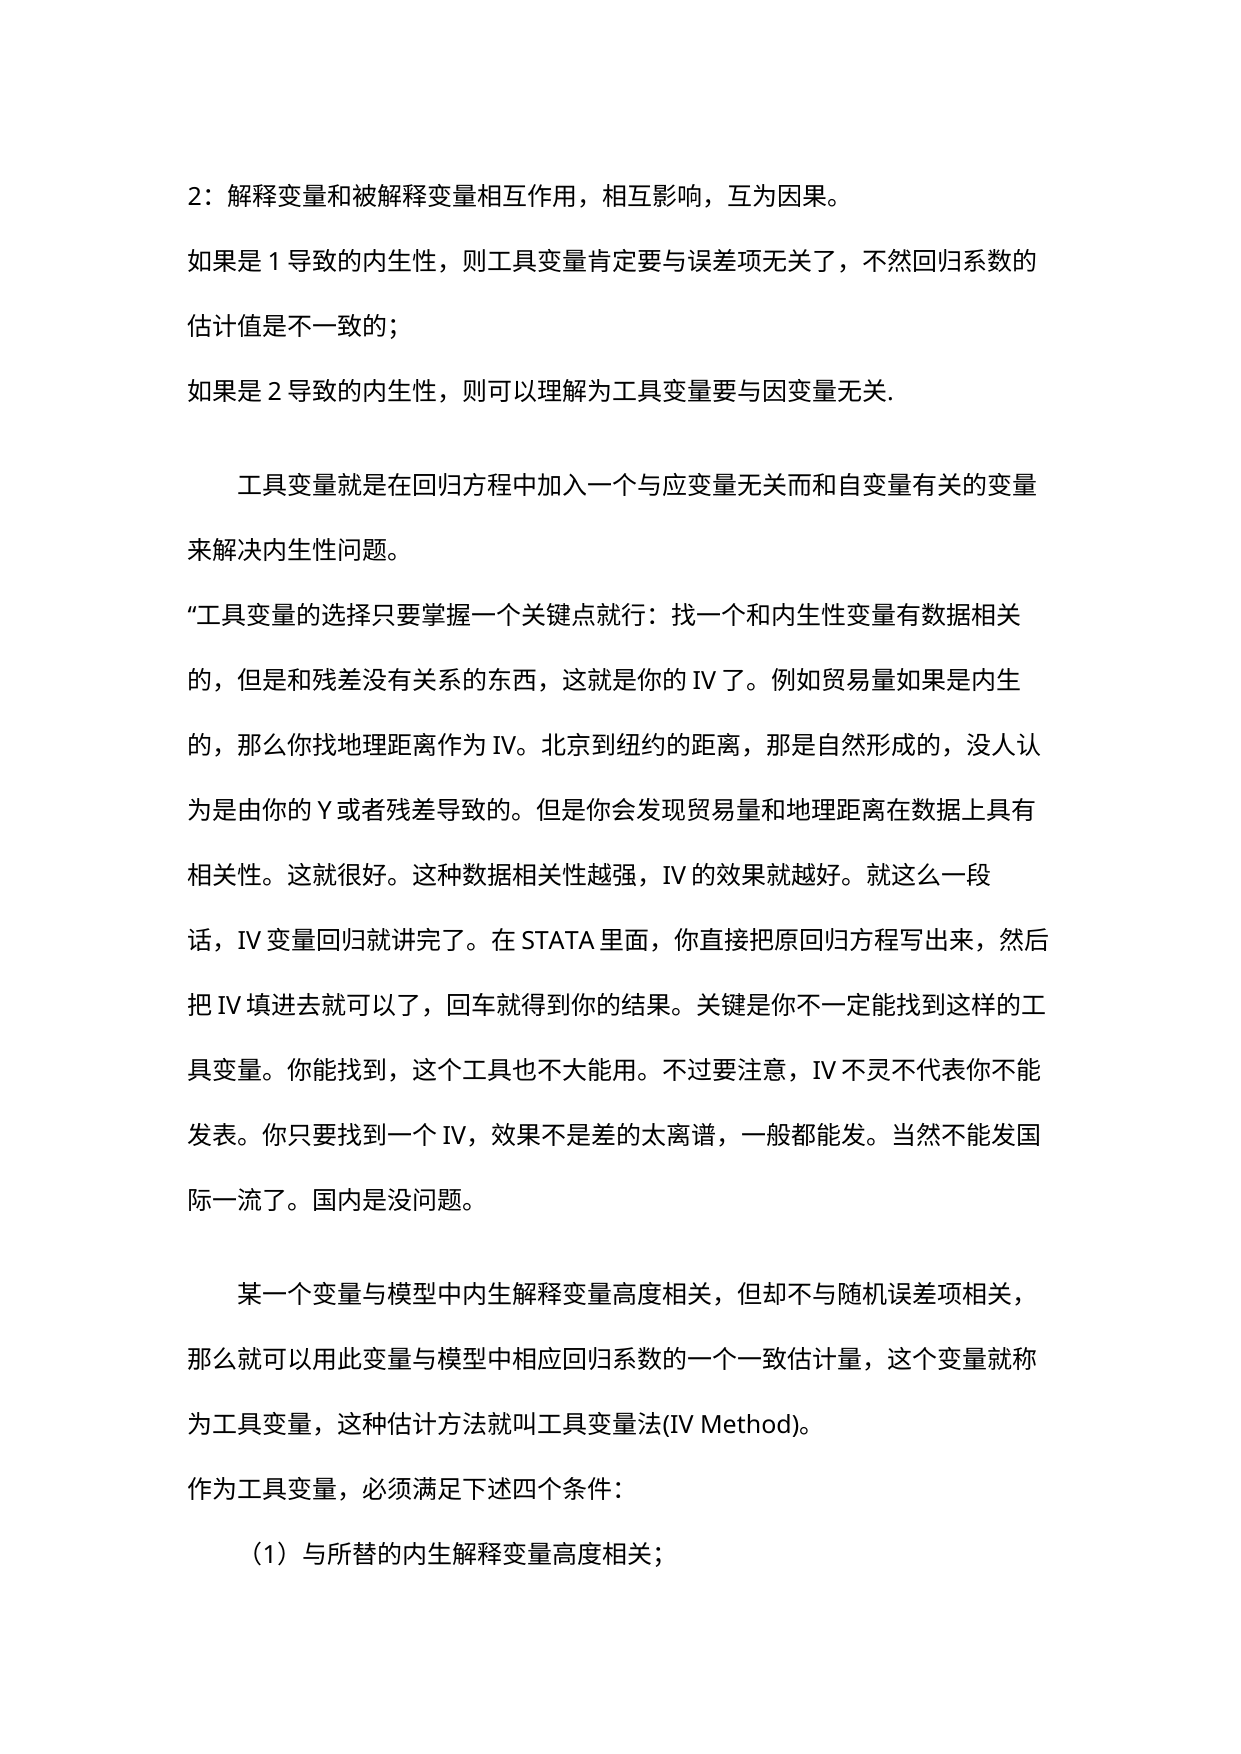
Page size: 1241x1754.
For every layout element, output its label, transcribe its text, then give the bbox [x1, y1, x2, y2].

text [187, 162, 1053, 422]
text 工具变量就是在回归方程中加入一个与应变量无关而和自变量有关的变量来解决内生性问题。 “工具变量的选择只要掌握一个关键点就行：找一个和内生性变量有数据相关的，但是和残差没有关系的东西，这就是你的IV了。例如贸易量如果是内生的，那么你找地理距离作为IV。北京到纽约的距离，那是自然形成的，没人认为是由你的Y或者残差导致的。但是你会发现贸易量和地理距离在数据上具有相关性。这就很好。这种数据相关性越强，IV的效果就越好。就这么一段话，IV变量回归就讲完了。在STATA里面，你直接把原回归方程写出来，然后把IV填进去就可以了，回车就得到你的结果。关键是你不一定能找到这样的工具变量。你能找到，这个工具也不大能用。不过要注意，IV不灵不代表你不能发表。你只要找到一个IV，效果不是差的太离谱，一般都能发。当然不能发国际一流了。国内是没问题。 [187, 451, 1053, 1231]
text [187, 1260, 1053, 1585]
